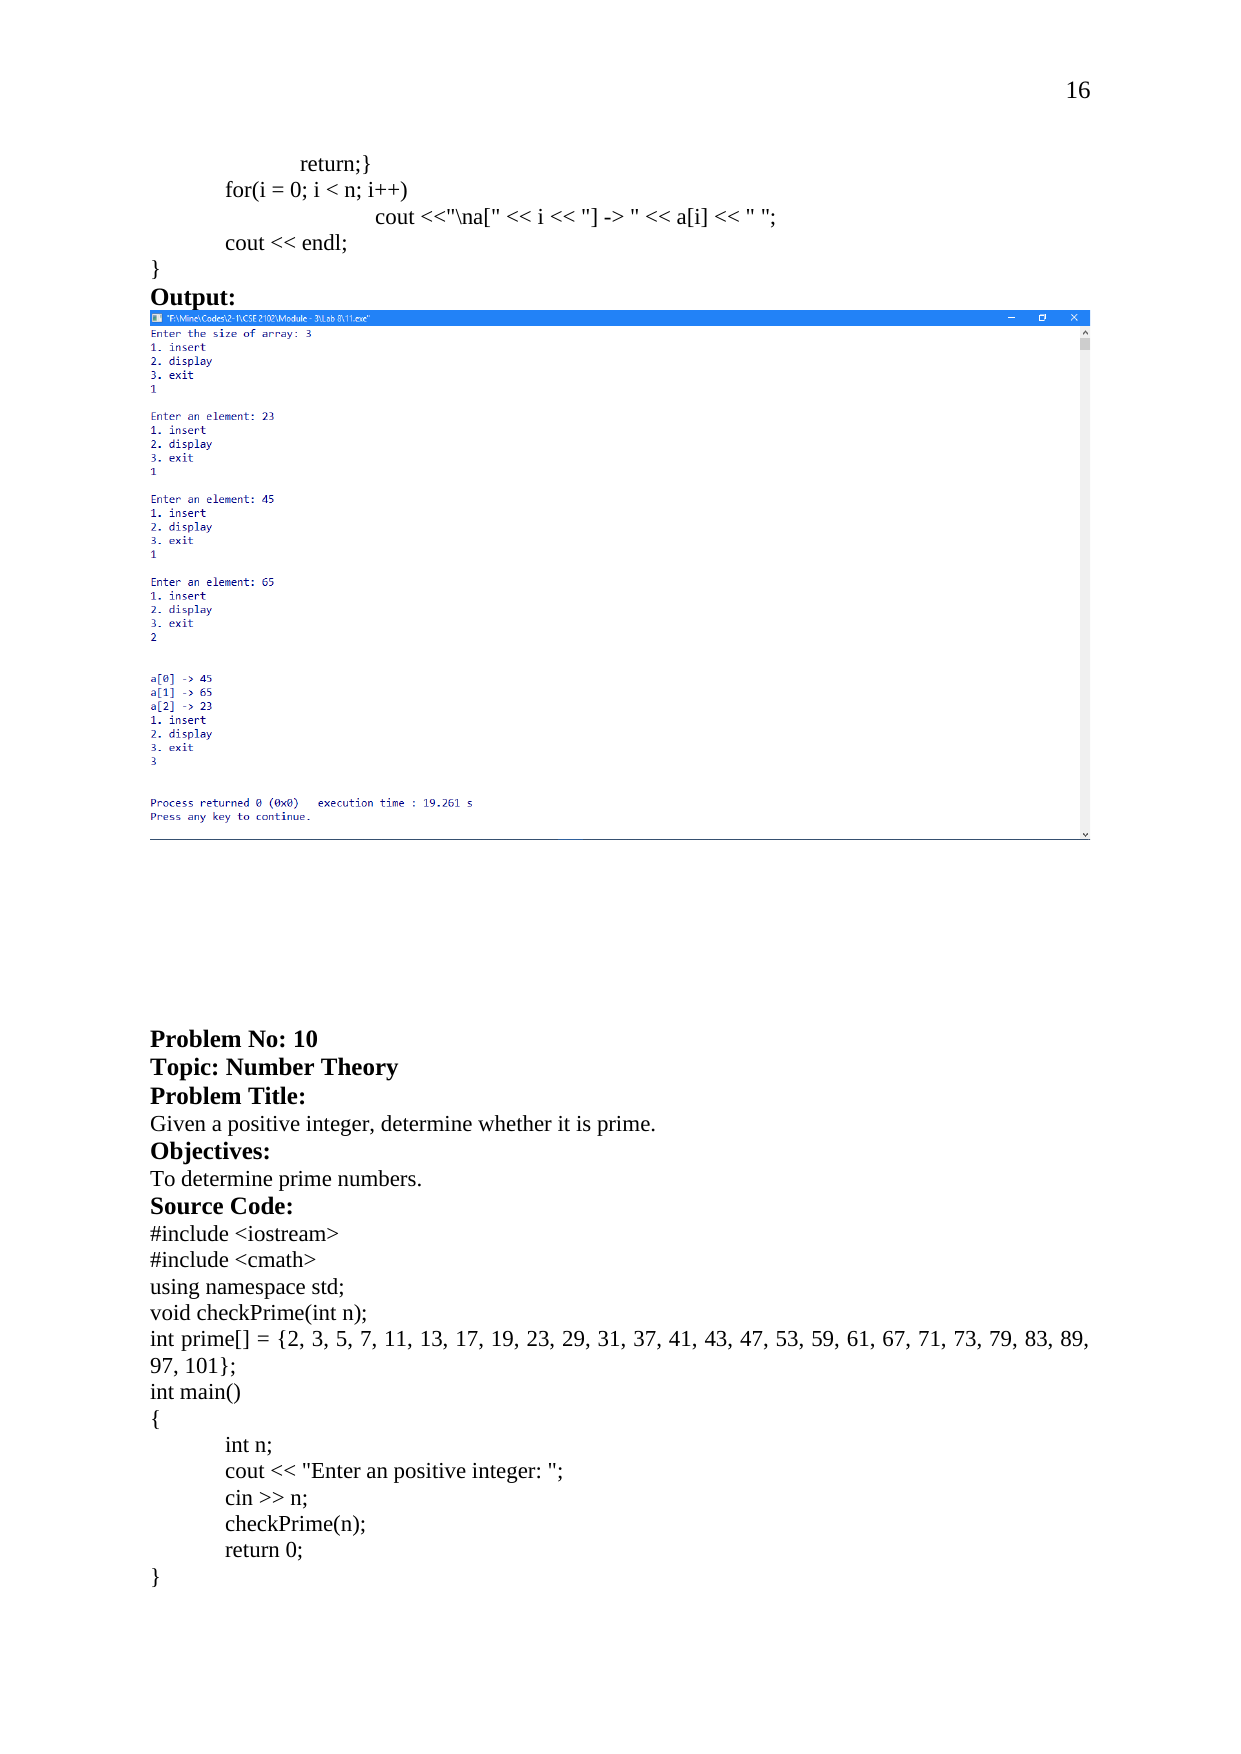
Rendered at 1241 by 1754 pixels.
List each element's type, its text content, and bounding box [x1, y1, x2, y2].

text for(i = 0; i < n; i++) [150, 176, 1090, 203]
text Problem Title: [150, 1081, 1090, 1110]
picture [150, 310, 1091, 840]
text } [150, 1563, 1090, 1589]
text void checkPrime(int n); [150, 1299, 1090, 1326]
text cout <<"\na[" << i << "] -> " << a[i] << " "; [150, 203, 1090, 229]
text return;} [150, 150, 1090, 176]
text Output: [150, 282, 1090, 310]
text return 0; [150, 1536, 1090, 1563]
text cout << endl; [150, 229, 1090, 255]
text #include <cmath> [150, 1246, 1090, 1273]
text cin >> n; [150, 1484, 1090, 1510]
text Problem No: 10 [150, 1024, 1090, 1052]
text { [150, 1404, 1090, 1431]
text checkPrime(n); [150, 1510, 1090, 1536]
text Source Code: [150, 1191, 1090, 1220]
text int n; [150, 1431, 1090, 1457]
text Objectives: [150, 1136, 1090, 1165]
text } [150, 255, 1090, 282]
text cout << "Enter an positive integer: "; [150, 1457, 1090, 1484]
text int prime[] = {2, 3, 5, 7, 11, 13, 17, 19, 23, 29, 31, 37, 41, 43, 47, 53, 59, 61, 67, 71, 73, 79, 83, 89, 97, 101}; [150, 1326, 1090, 1378]
text Given a positive integer, determine whether it is prime. [150, 1110, 1090, 1136]
text int main() [150, 1378, 1090, 1404]
text To determine prime numbers. [150, 1165, 1090, 1191]
text Topic: Number Theory [150, 1052, 1090, 1081]
text #include <iostream> [150, 1220, 1090, 1246]
text using namespace std; [150, 1273, 1090, 1299]
